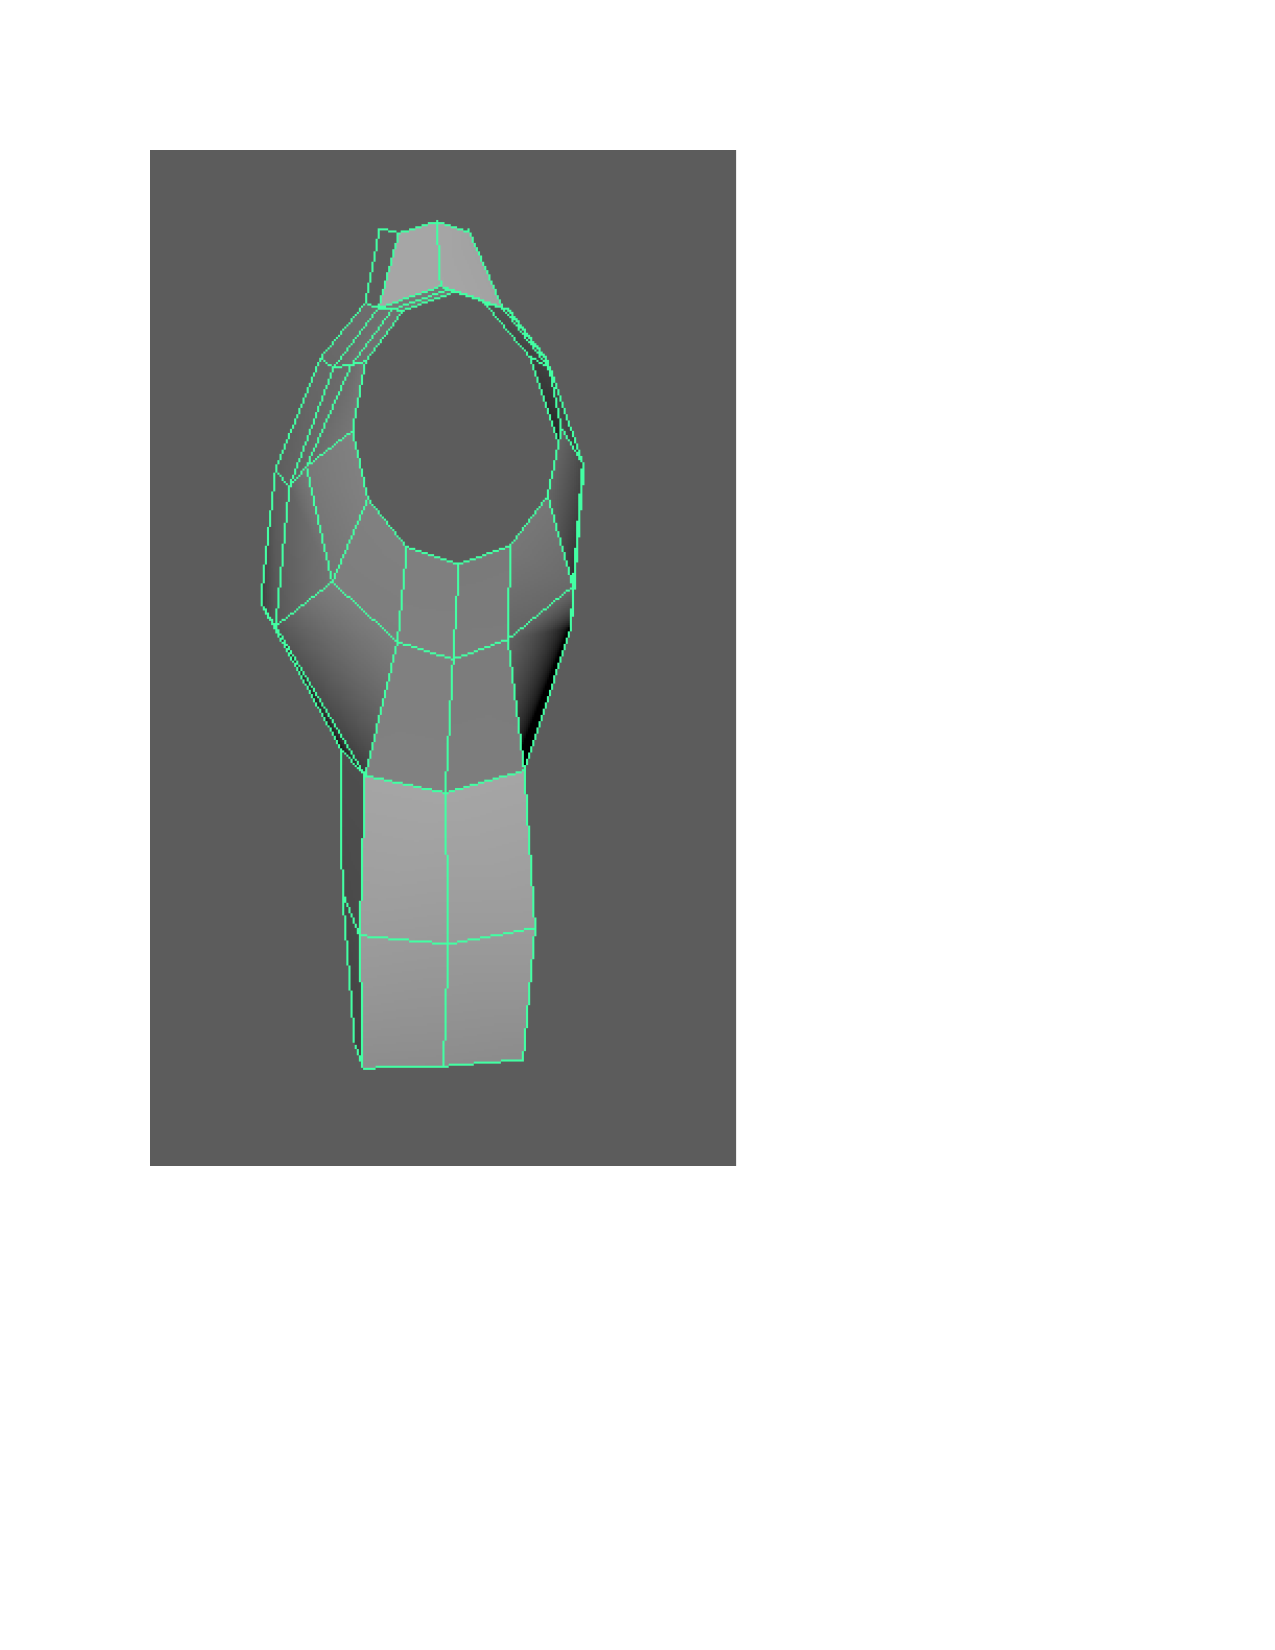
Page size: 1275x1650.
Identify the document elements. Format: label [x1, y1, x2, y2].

picture [150, 150, 737, 1166]
